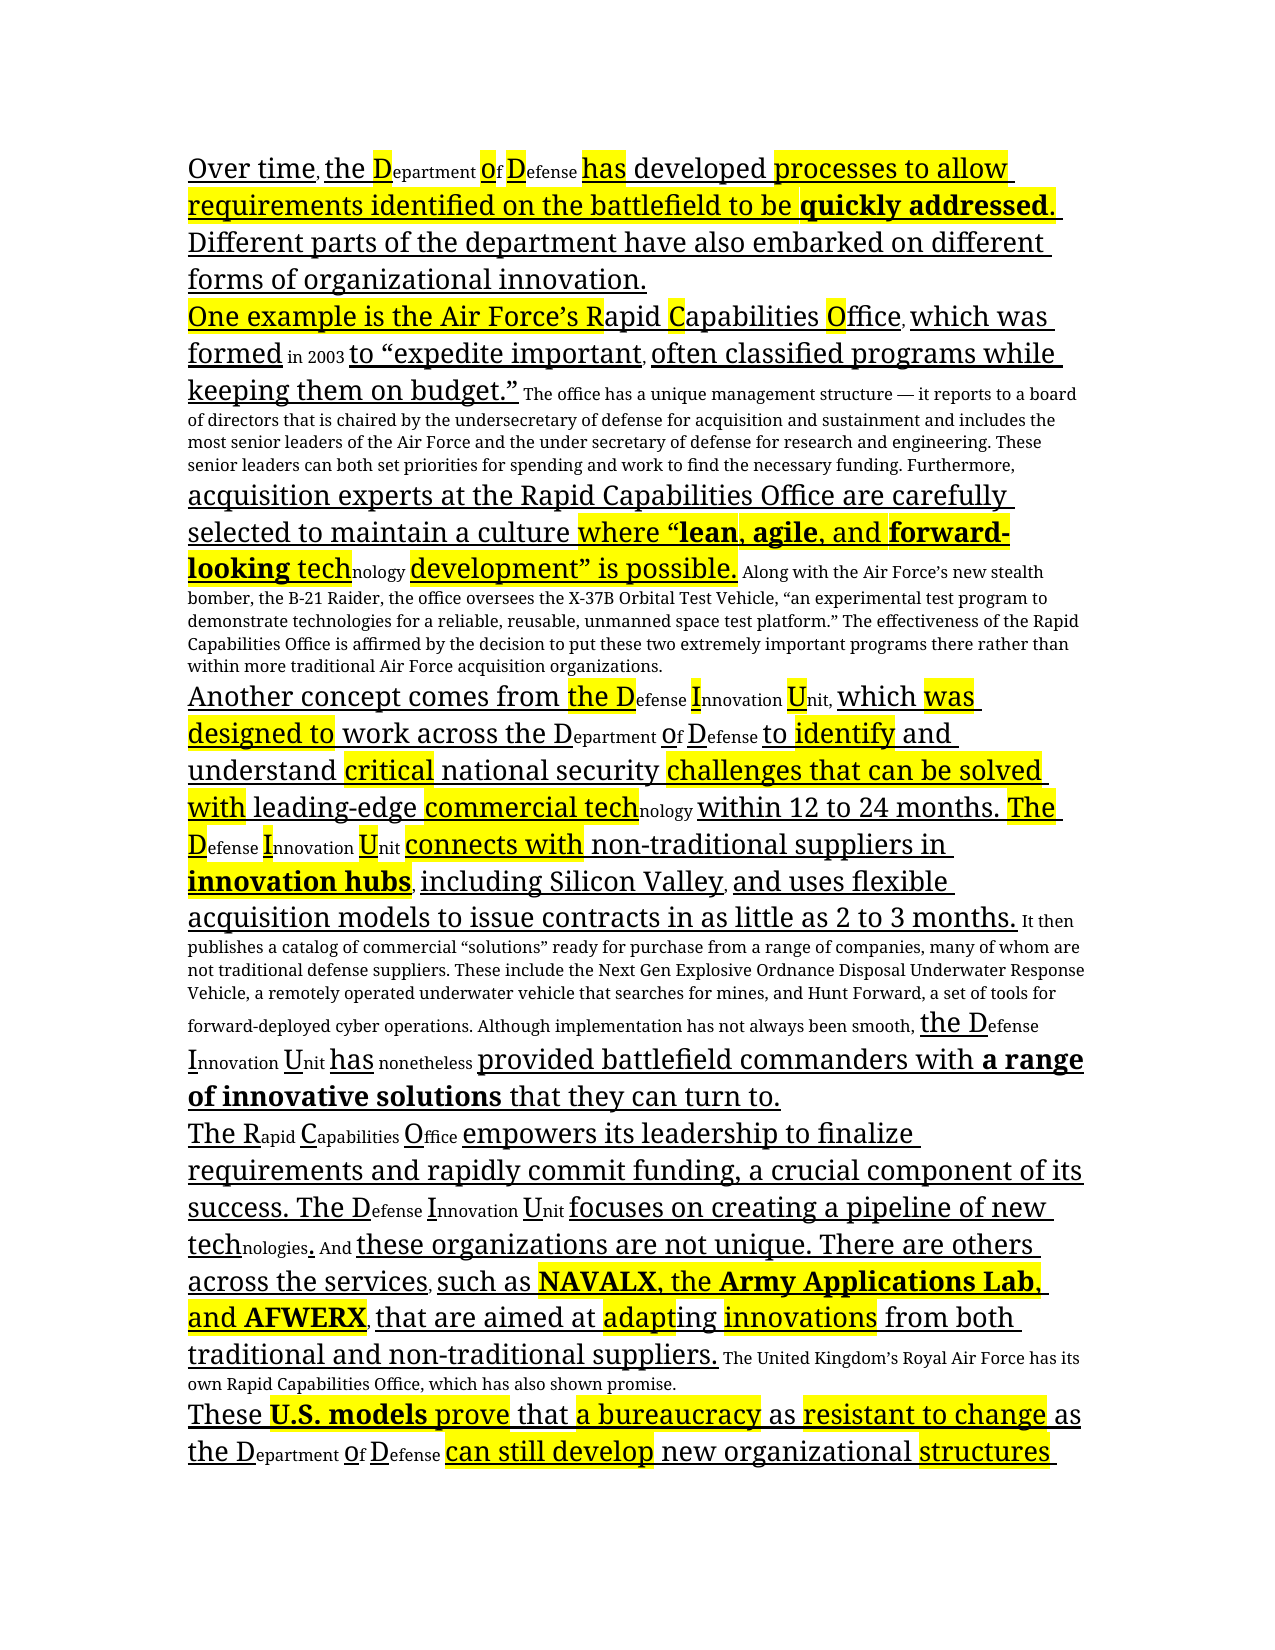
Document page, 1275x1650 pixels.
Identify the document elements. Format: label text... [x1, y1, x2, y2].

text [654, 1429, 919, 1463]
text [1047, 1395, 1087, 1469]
text Another concept comes from the Defense Innovation Unit, which was designed to work across the Department of Defense to identify and understand critical national security challenges that can be solved with leading-edge commercial technology within 12 to 24 months. The Defense Innovation Unit connects with non-traditional suppliers in innovation hubs, including Silicon Valley, and uses flexible acquisition models to issue contracts in as little as 2 to 3 months. It then publishes a catalog of commercial “solutions” ready for purchase from a range of companies, many of whom are not traditional defense suppliers. These include the Next Gen Explosive Ordnance Disposal Underwater Response Vehicle, a remotely operated underwater vehicle that searches for mines, and Hunt Forward, a set of tools for forward-deployed cyber operations. Although implementation has not always been smooth, the Defense Innovation Unit has nonetheless provided battlefield commanders with a range of innovative solutions that they can turn to. [187, 678, 1087, 1114]
text Over time, the Department of Defense has developed processes to allow requirements identified on the battlefield to be quickly addressed. Different parts of the department have also embarked on different forms of organizational innovation. [187, 150, 1087, 297]
text One example is the Air Force’s Rapid Capabilities Office, which was formed in 2003 to “expedite important, often classified programs while keeping them on budget.” The office has a unique management structure — it reports to a board of directors that is chaired by the undersecretary of defense for acquisition and sustainment and includes the most senior leaders of the Air Force and the under secretary of defense for research and engineering. These senior leaders can both set priorities for spending and work to find the necessary funding. Furthermore, acquisition experts at the Rapid Capabilities Office are carefully selected to maintain a culture where “lean, agile, and forward-looking technology development” is possible. Along with the Air Force’s new stealth bomber, the B-21 Raider, the office oversees the X-37B Orbital Test Vehicle, “an experimental test program to demonstrate technologies for a reliable, reusable, unmanned space test platform.” The effectiveness of the Rapid Capabilities Office is affirmed by the decision to put these two extremely important programs there rather than within more traditional Air Force acquisition organizations. [187, 297, 1087, 678]
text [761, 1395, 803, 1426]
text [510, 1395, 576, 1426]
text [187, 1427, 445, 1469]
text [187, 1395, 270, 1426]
text The Rapid Capabilities Office empowers its leadership to finalize requirements and rapidly commit funding, a crucial component of its success. The Defense Innovation Unit focuses on creating a pipeline of new technologies. And these organizations are not unique. There are others across the services, such as NAVALX, the Army Applications Lab, and AFWERX, that are aimed at adapting innovations from both traditional and non-traditional suppliers. The United Kingdom’s Royal Air Force has its own Rapid Capabilities Office, which has also shown promise. [187, 1114, 1087, 1395]
